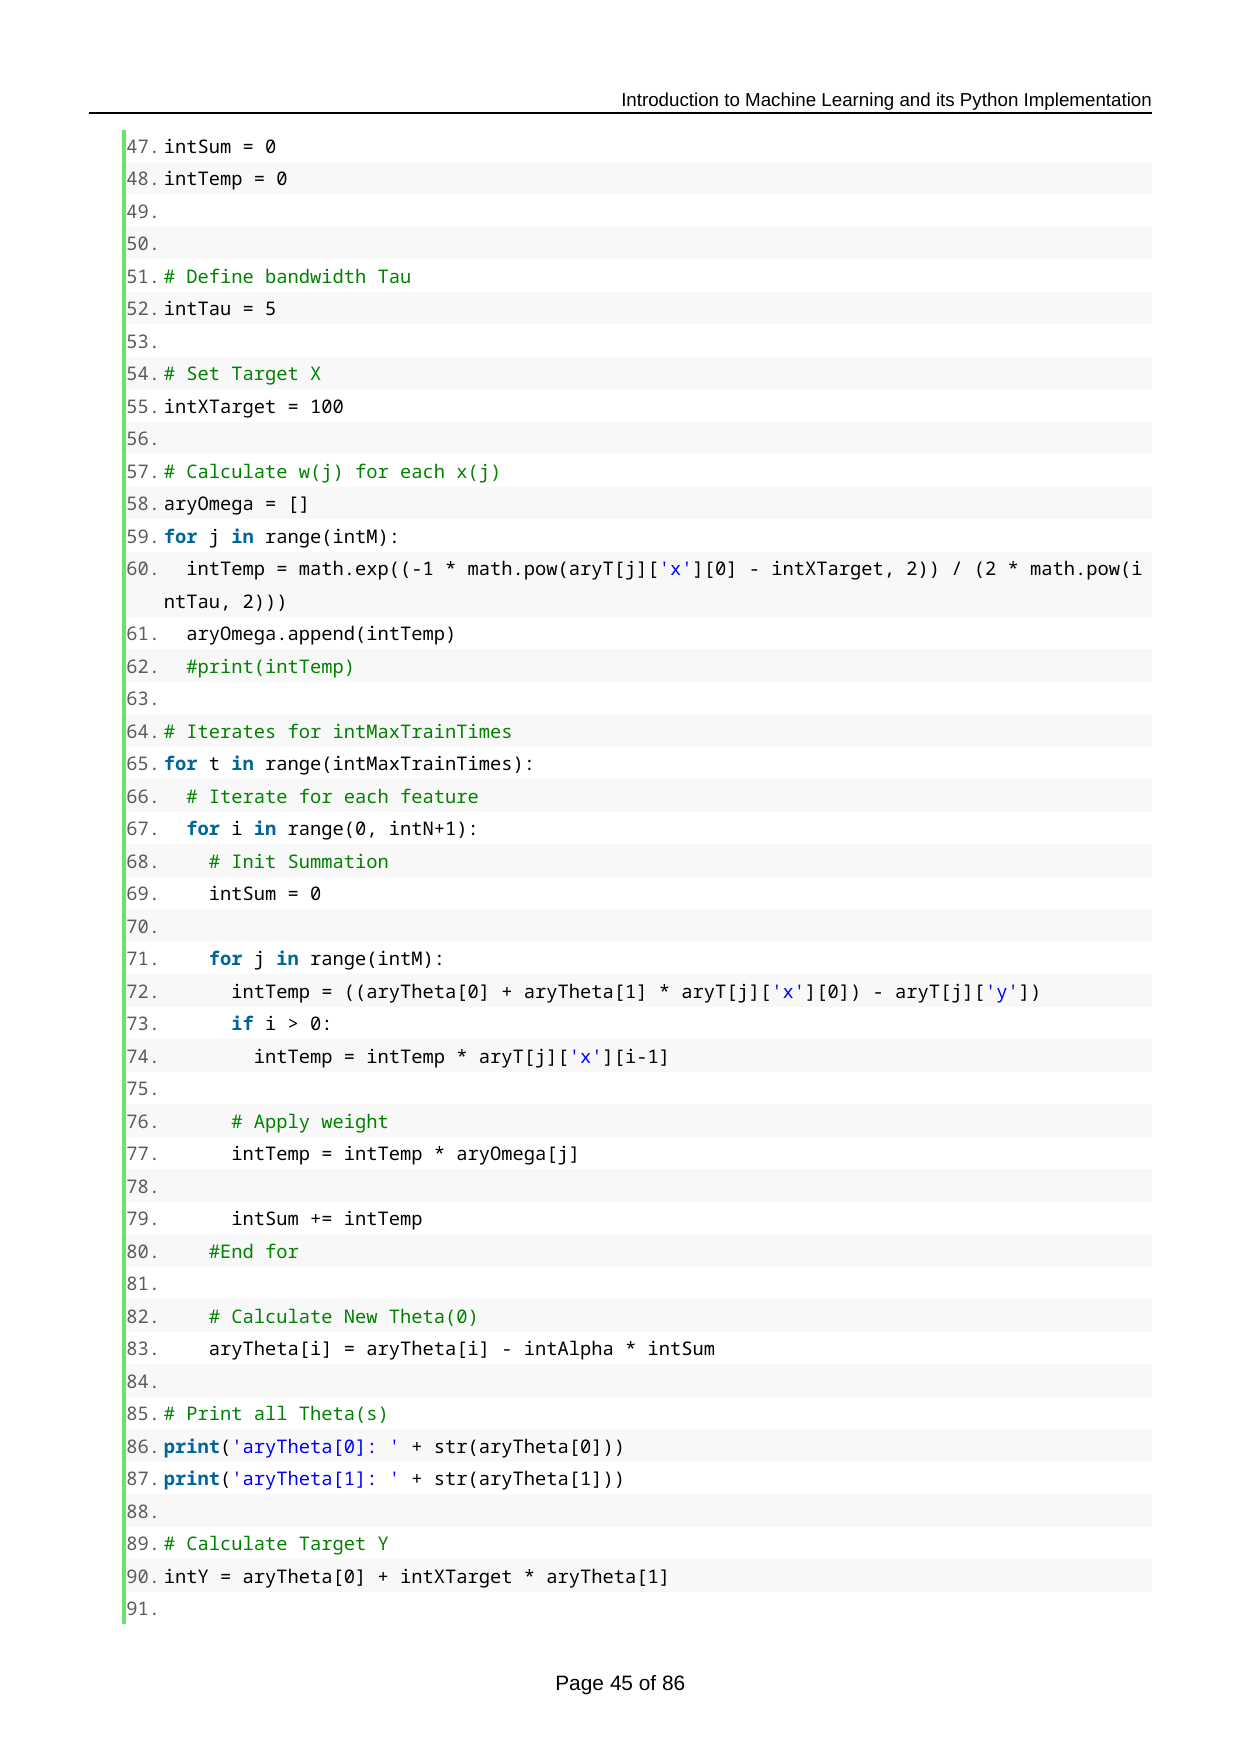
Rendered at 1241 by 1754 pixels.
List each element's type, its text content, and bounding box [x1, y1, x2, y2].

list intTemp = intTemp * aryOmega[j] [126, 1137, 1152, 1169]
list aryOmega.append(intTemp) [126, 617, 1152, 649]
list intTau = 5 [126, 292, 1152, 324]
list aryTheta[i] = aryTheta[i] - intAlpha * intSum [126, 1332, 1152, 1364]
list # Set Target X [126, 357, 1152, 389]
list intTemp = math.exp((-1 * math.pow(aryT[j]['x'][0] - intXTarget, 2)) / (2 * math.pow(intTau, 2))) [126, 552, 1152, 617]
list intSum = 0 [126, 877, 1152, 909]
list intSum += intTemp [126, 1202, 1152, 1234]
list intTemp = ((aryTheta[0] + aryTheta[1] * aryT[j]['x'][0]) - aryT[j]['y']) [126, 974, 1152, 1007]
list # Iterates for intMaxTrainTimes [126, 714, 1152, 747]
list intY = aryTheta[0] + intXTarget * aryTheta[1] [126, 1559, 1152, 1592]
list #End for [126, 1234, 1152, 1267]
list print('aryTheta[0]: ' + str(aryTheta[0])) [126, 1429, 1152, 1462]
list for j in range(intM): [126, 942, 1152, 974]
list intXTarget = 100 [126, 389, 1152, 422]
list # Apply weight [126, 1104, 1152, 1137]
list # Calculate w(j) for each x(j) [126, 454, 1152, 487]
list intTemp = intTemp * aryT[j]['x'][i-1] [126, 1039, 1152, 1072]
list intTemp = 0 [126, 162, 1152, 194]
list # Iterate for each feature [126, 779, 1152, 812]
list print('aryTheta[1]: ' + str(aryTheta[1])) [126, 1462, 1152, 1494]
list # Print all Theta(s) [126, 1397, 1152, 1429]
list if i > 0: [126, 1007, 1152, 1039]
list #print(intTemp) [126, 649, 1152, 682]
list aryOmega = [] [126, 487, 1152, 519]
list # Calculate Target Y [126, 1527, 1152, 1559]
list # Init Summation [126, 844, 1152, 877]
list # Define bandwidth Tau [126, 259, 1152, 292]
list # Calculate New Theta(0) [126, 1299, 1152, 1332]
list for i in range(0, intN+1): [126, 812, 1152, 844]
list intSum = 0 [121, 129, 1152, 162]
list for t in range(intMaxTrainTimes): [126, 747, 1152, 779]
list for j in range(intM): [126, 519, 1152, 552]
